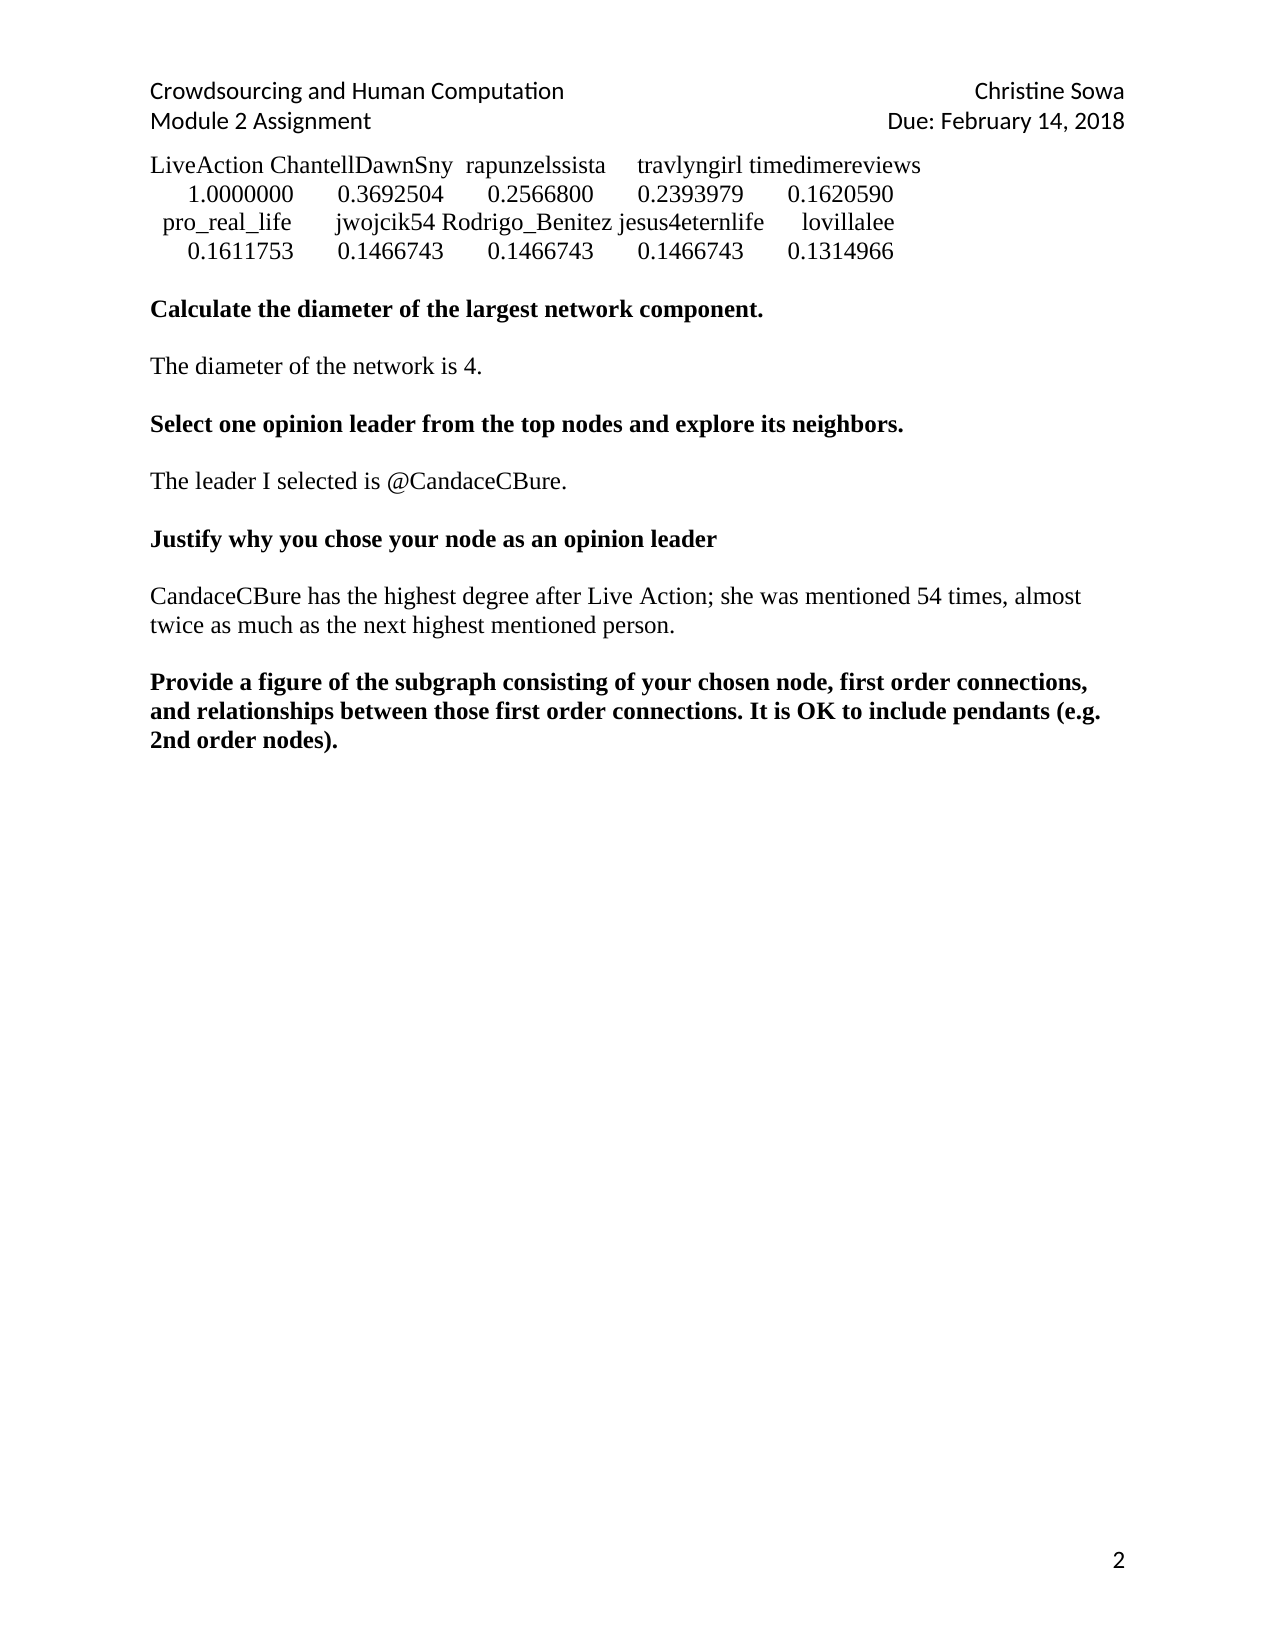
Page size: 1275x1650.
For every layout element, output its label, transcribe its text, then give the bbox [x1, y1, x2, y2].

text 1.0000000 0.3692504 0.2566800 0.2393979 0.1620590 [150, 179, 1125, 207]
text The leader I selected is @CandaceCBure. [150, 466, 1125, 495]
text Select one opinion leader from the top nodes and explore its neighbors. [150, 409, 1125, 437]
text Justify why you chose your node as an opinion leader [150, 524, 1125, 552]
text The diameter of the network is 4. [150, 351, 1125, 380]
text Calculate the diameter of the largest network component. [150, 294, 1125, 322]
text 0.1611753 0.1466743 0.1466743 0.1466743 0.1314966 [150, 236, 1125, 265]
text Provide a figure of the subgraph consisting of your chosen node, first order connections, and relationships between those first order connections. It is OK to include pendants (e.g. 2nd order nodes). [150, 667, 1125, 754]
text LiveAction ChantellDawnSny rapunzelssista travlyngirl timedimereviews [150, 150, 1125, 179]
text CandaceCBure has the highest degree after Live Action; she was mentioned 54 times, almost twice as much as the next highest mentioned person. [150, 581, 1125, 639]
text pro_real_life jwojcik54 Rodrigo_Benitez jesus4eternlife lovillalee [150, 207, 1125, 236]
